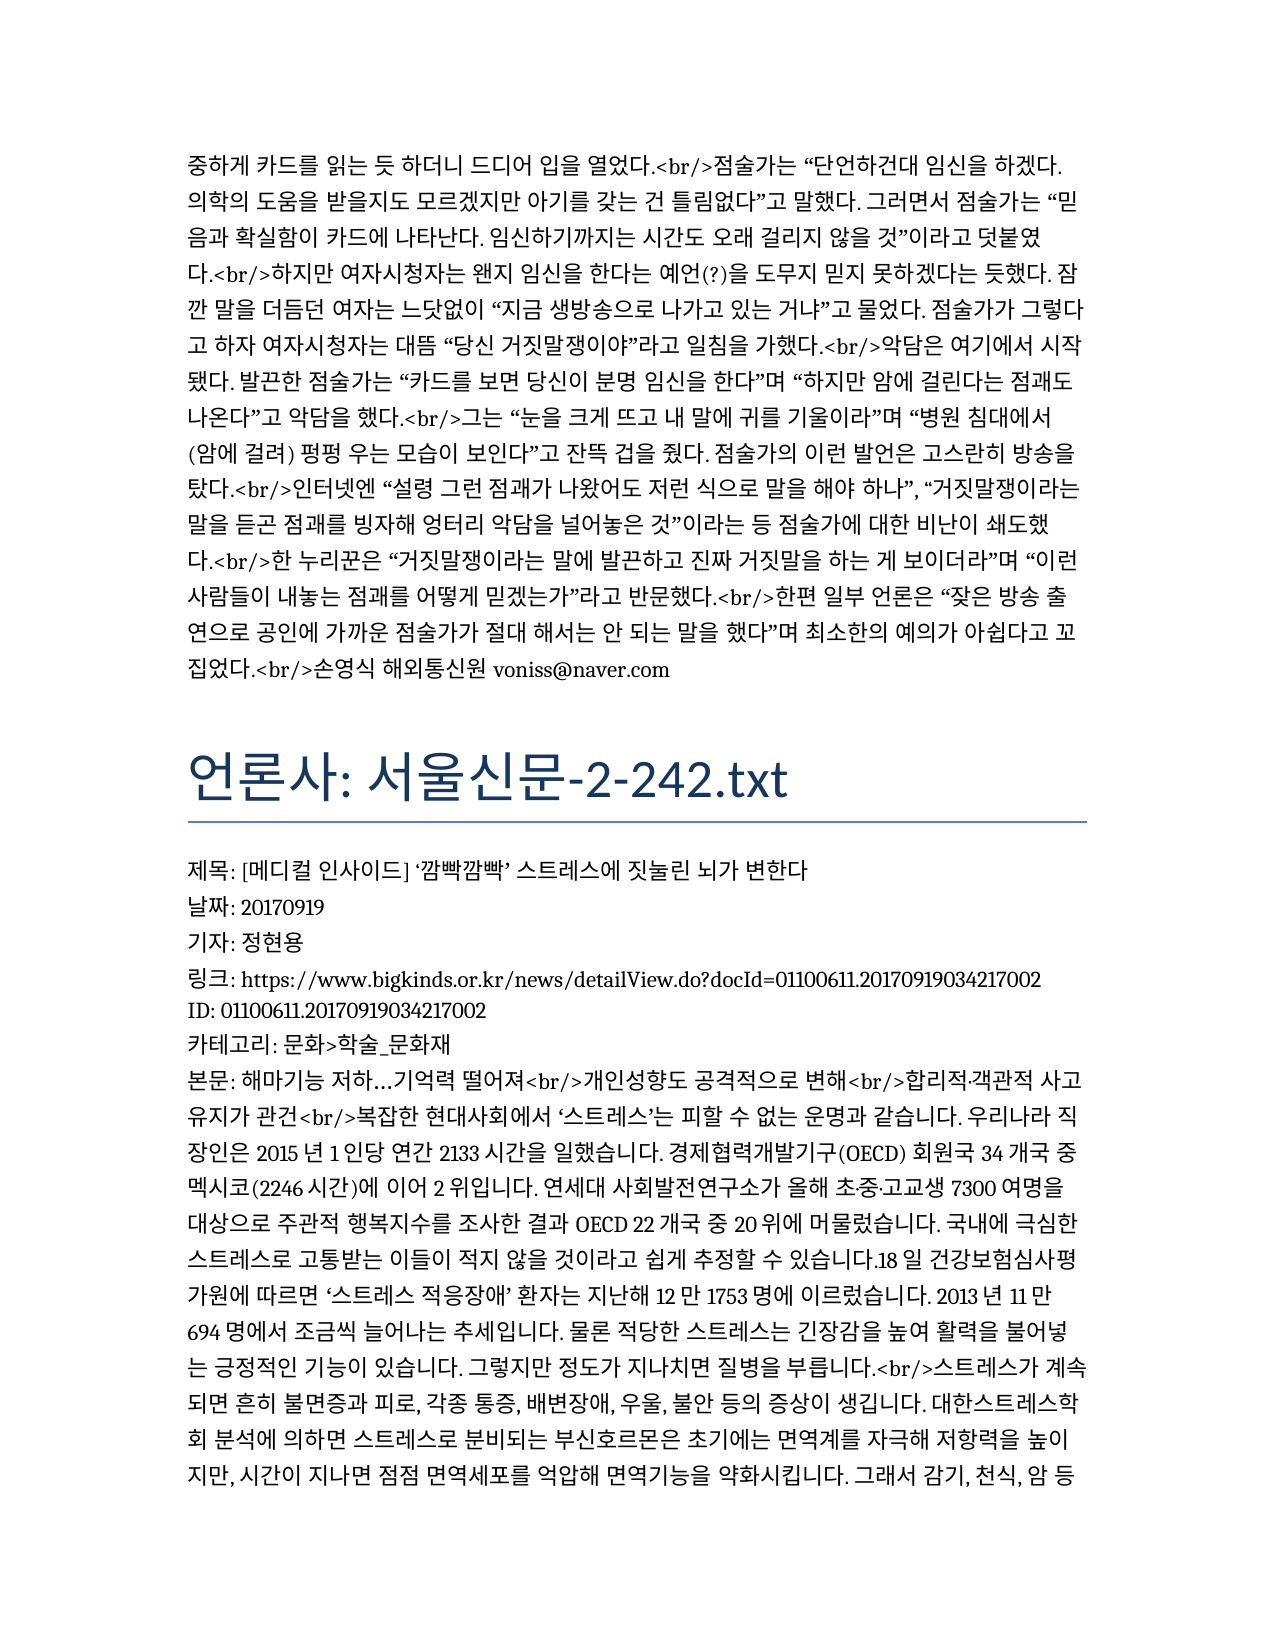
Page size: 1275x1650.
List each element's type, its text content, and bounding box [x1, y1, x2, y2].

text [187, 150, 1087, 714]
title 언론사: 서울신문-2-242.txt [187, 739, 1087, 823]
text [187, 855, 1087, 1491]
